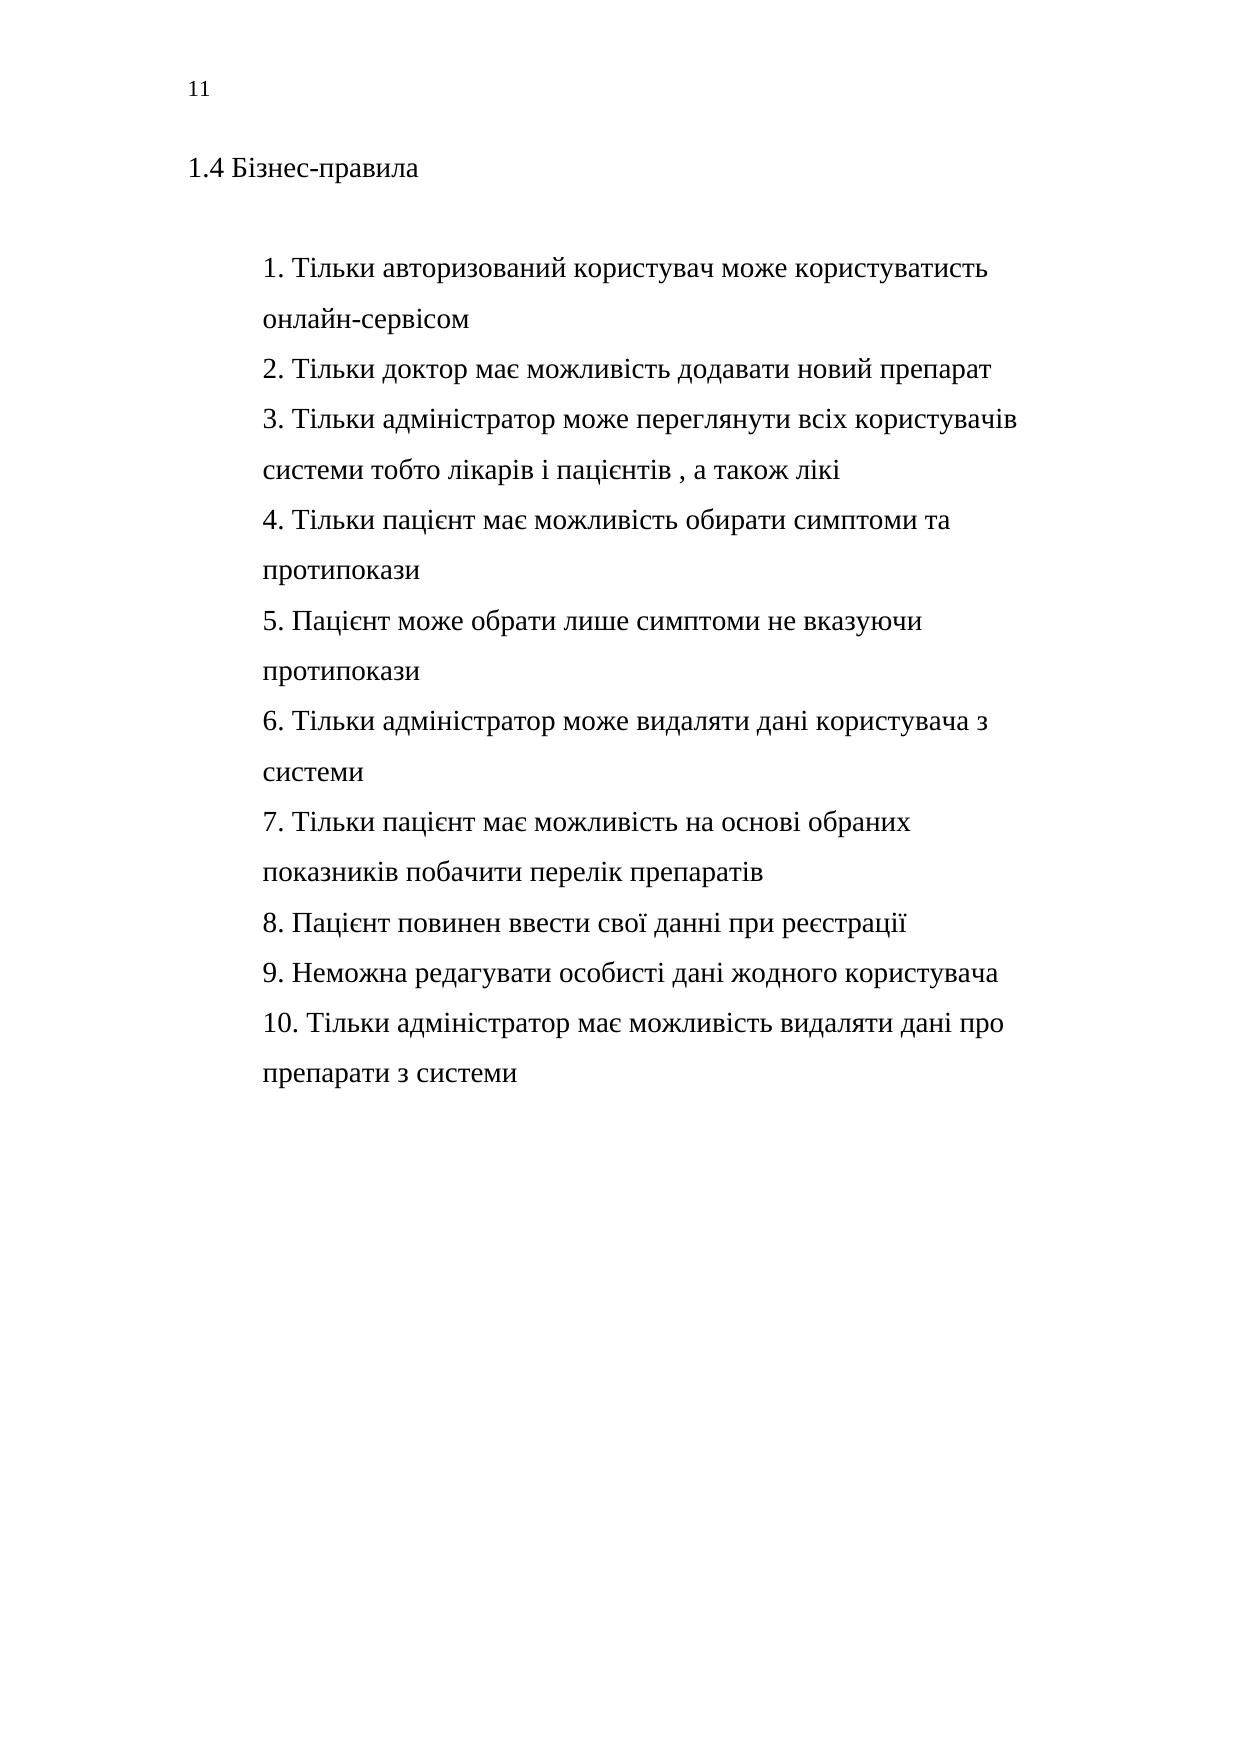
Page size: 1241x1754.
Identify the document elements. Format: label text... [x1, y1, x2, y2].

text 10. Тільки адміністратор має можливість видаляти дані про препарати з системи [262, 1005, 1053, 1089]
text 9. Неможна редагувати особисті дані жодного користувача [262, 955, 1053, 988]
text 7. Тільки пацієнт має можливість на основі обраних показників побачити перелік препаратів [262, 804, 1053, 888]
text 6. Тільки адміністратор може видаляти дані користувача з системи [262, 703, 1053, 787]
text 8. Пацієнт повинен ввести свої данні при реєстрації [262, 905, 1053, 938]
list Бізнес-правила [187, 150, 1053, 183]
text 1. Тільки авторизований користувач може користуватисть онлайн-сервісом [262, 200, 1053, 334]
text 2. Тільки доктор має можливість додавати новий препарат [262, 351, 1053, 385]
text 5. Пацієнт може обрати лише симптоми не вказуючи протипокази [262, 603, 1053, 687]
text 3. Тільки адміністратор може переглянути всіх користувачів системи тобто лікарів і пацієнтів , а також лікі 4. Тільки пацієнт має можливість обирати симптоми та протипокази [262, 402, 1053, 586]
